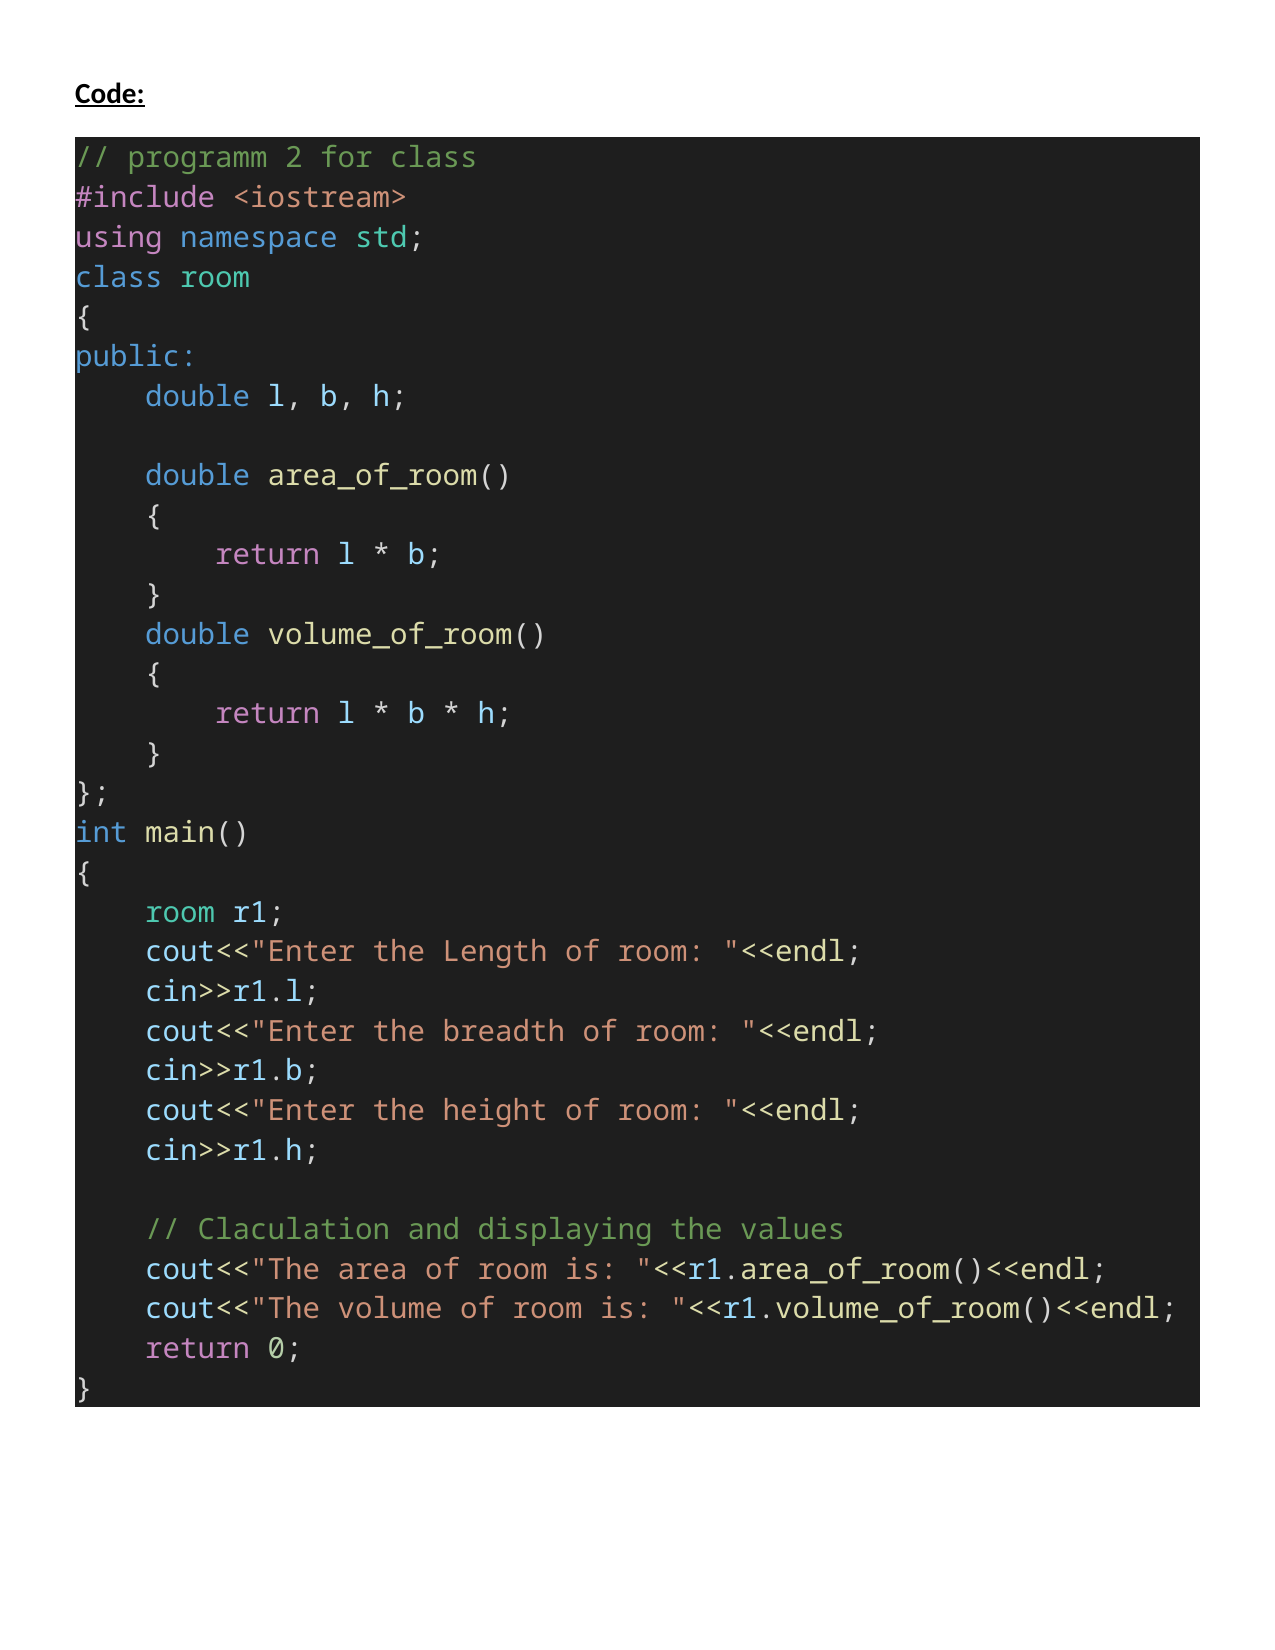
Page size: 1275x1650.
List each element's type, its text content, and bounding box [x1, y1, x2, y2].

text cout<<"Enter the height of room: "<<endl; [75, 1089, 1200, 1129]
text }; [75, 772, 1200, 811]
text cin>>r1.b; [75, 1049, 1200, 1089]
text return l * b; [75, 534, 1200, 573]
text cout<<"Enter the Length of room: "<<endl; [75, 931, 1200, 970]
text public: [75, 335, 1200, 375]
text cout<<"The volume of room is: "<<r1.volume_of_room()<<endl; [75, 1288, 1200, 1327]
text double area_of_room() [75, 454, 1200, 494]
text cout<<"The area of room is: "<<r1.area_of_room()<<endl; [75, 1248, 1200, 1288]
text int main() [75, 811, 1200, 851]
text Code: [75, 75, 1200, 111]
text #include <iostream> [75, 176, 1200, 216]
text { [75, 296, 1200, 335]
text double volume_of_room() [75, 613, 1200, 653]
text double l, b, h; [75, 375, 1200, 414]
text cin>>r1.l; [75, 970, 1200, 1010]
text room r1; [75, 891, 1200, 931]
text // programm 2 for class [75, 137, 1200, 176]
text { [75, 653, 1200, 692]
text { [75, 494, 1200, 534]
text } [75, 573, 1200, 613]
text cout<<"Enter the breadth of room: "<<endl; [75, 1010, 1200, 1049]
text } [75, 1367, 1200, 1407]
text class room [75, 256, 1200, 296]
text // Claculation and displaying the values [75, 1208, 1200, 1248]
text return 0; [75, 1327, 1200, 1367]
text { [75, 851, 1200, 891]
text using namespace std; [75, 216, 1200, 256]
text } [75, 732, 1200, 772]
text return l * b * h; [75, 692, 1200, 732]
text cin>>r1.h; [75, 1129, 1200, 1169]
